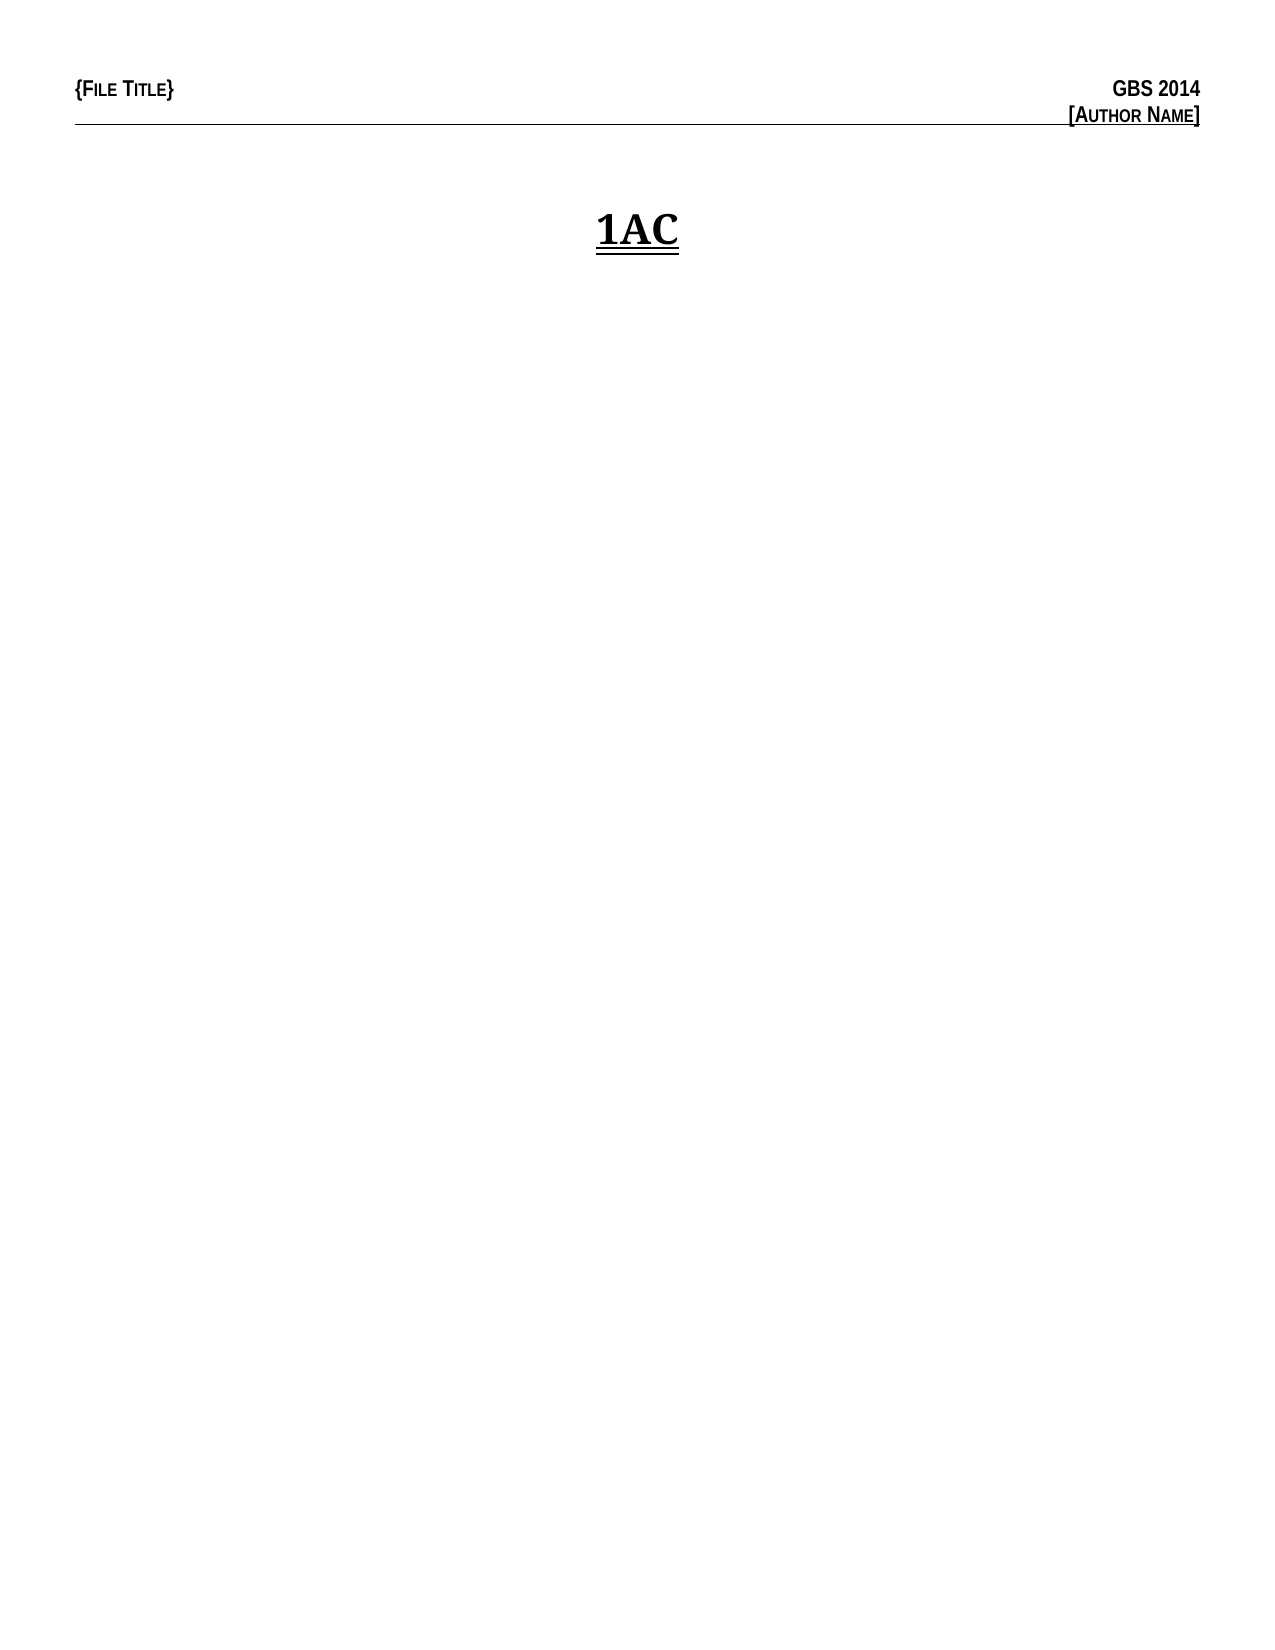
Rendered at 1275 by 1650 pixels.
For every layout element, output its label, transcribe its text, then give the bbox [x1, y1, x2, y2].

subtitle 1AC [150, 200, 1125, 257]
